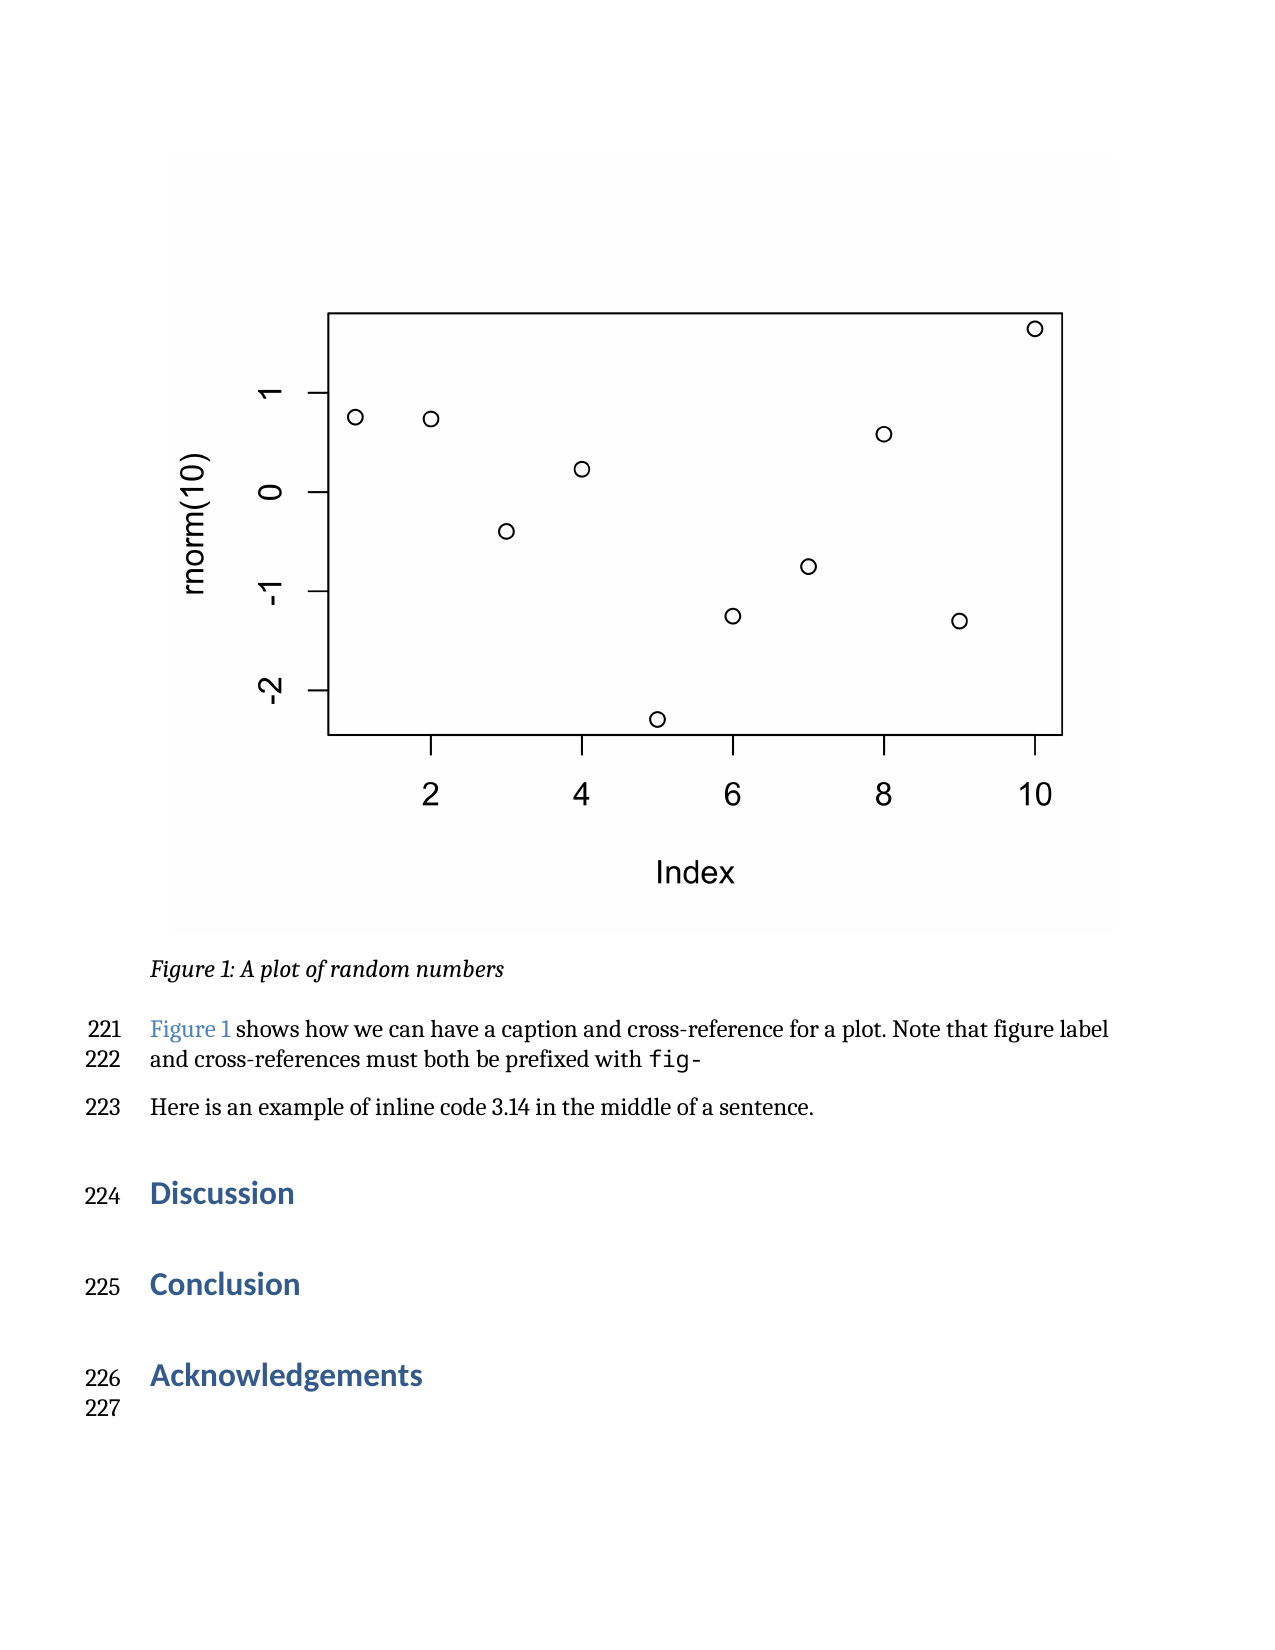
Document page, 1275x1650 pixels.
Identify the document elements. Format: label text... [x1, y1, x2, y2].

text Figure 1 shows how we can have a caption and cross-reference for a plot. Note that figure label and cross-references must both be prefixed with fig- [150, 1014, 1125, 1074]
table_header Figure 1: A plot of random numbers [139, 150, 1114, 996]
subtitle Conclusion [150, 1263, 1125, 1303]
subtitle Discussion [150, 1172, 1125, 1213]
subtitle Acknowledgements [150, 1353, 1125, 1394]
picture [168, 153, 1114, 934]
text Here is an example of inline code 3.14 in the middle of a sentence. [150, 1093, 1125, 1122]
